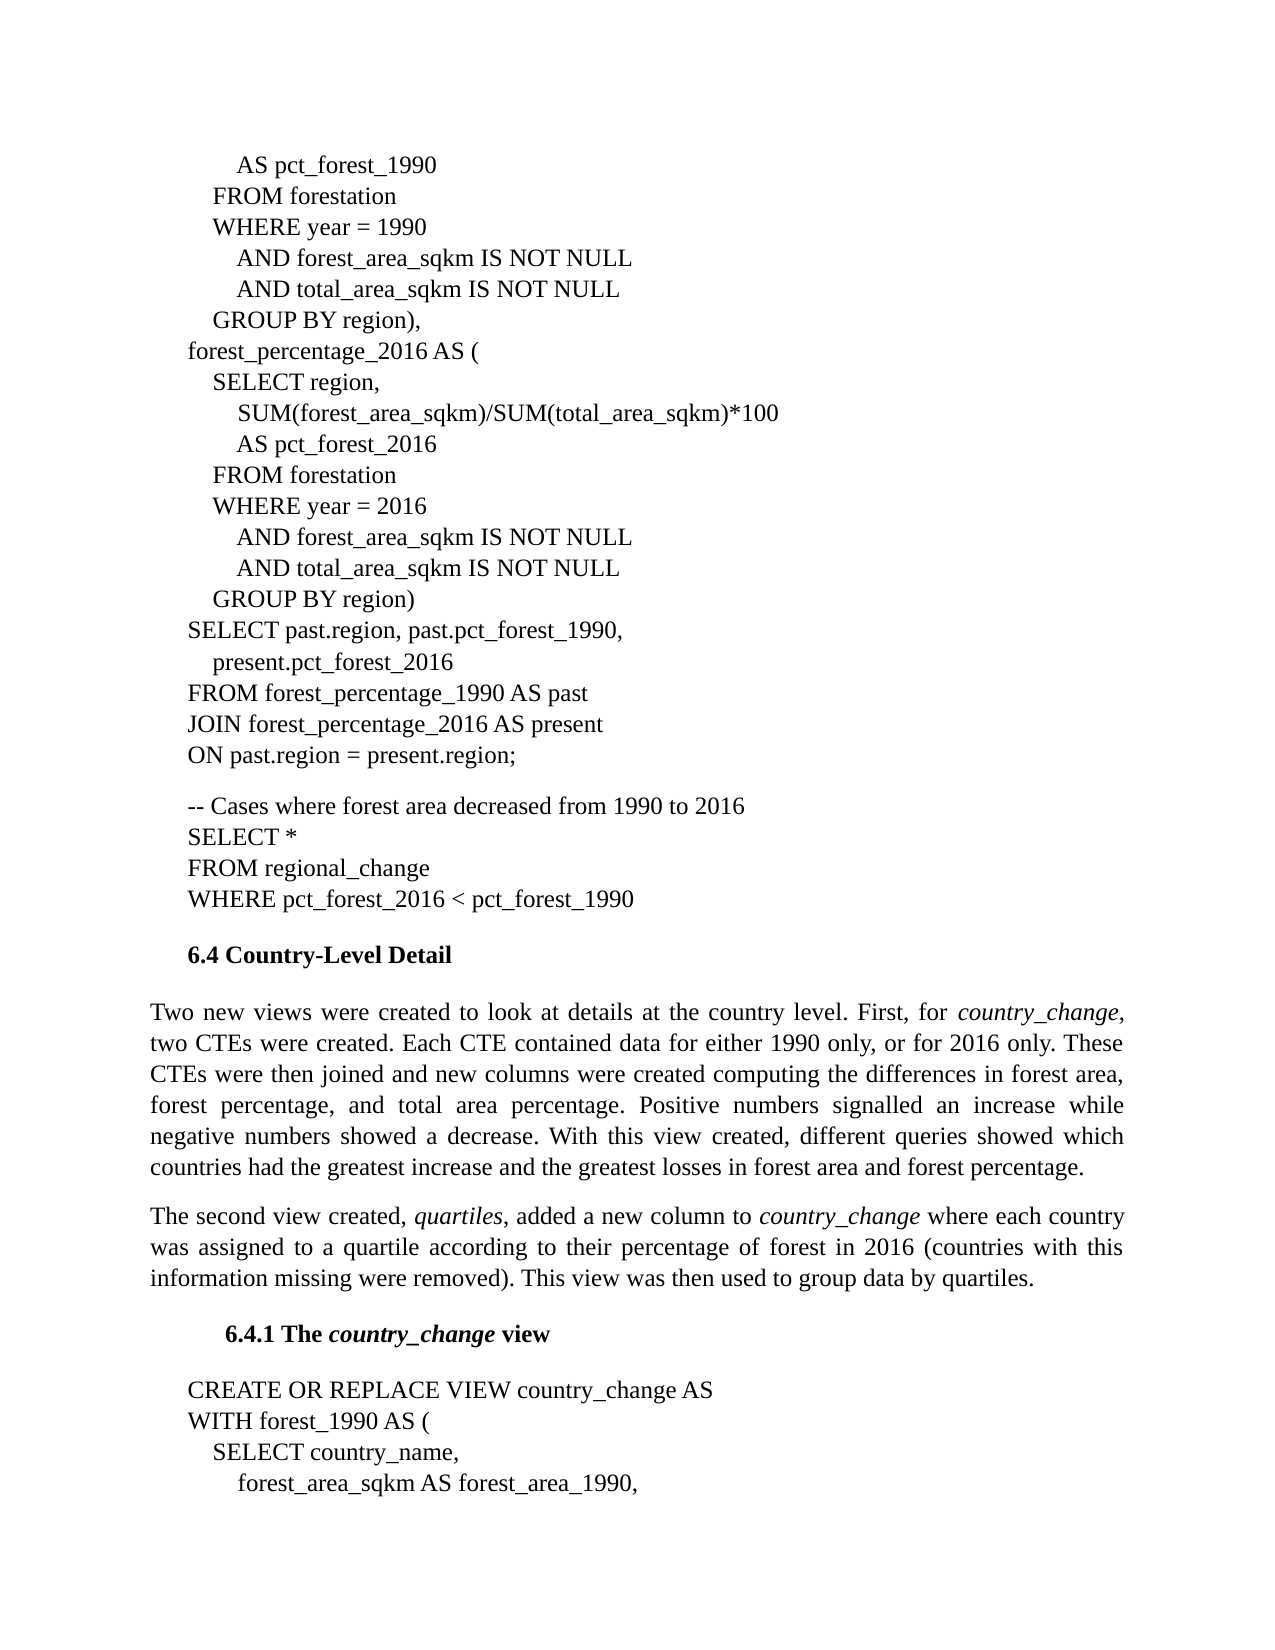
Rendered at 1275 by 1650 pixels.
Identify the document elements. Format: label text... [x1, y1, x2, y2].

text AS pct_forest_2016 [187, 429, 1125, 458]
text AND forest_area_sqkm IS NOT NULL [187, 522, 1125, 551]
text present.pct_forest_2016 [187, 647, 1125, 675]
text WHERE pct_forest_2016 < pct_forest_1990 [187, 884, 1125, 913]
subtitle 6.4 Country-Level Detail [187, 941, 1125, 969]
text WHERE year = 2016 [187, 491, 1125, 520]
text AND forest_area_sqkm IS NOT NULL [187, 243, 1125, 272]
text FROM forestation [187, 460, 1125, 489]
text SUM(forest_area_sqkm)/SUM(total_area_sqkm)*100 [187, 398, 1125, 427]
text SELECT region, [187, 367, 1125, 396]
text Two new views were created to look at details at the country level. First, for country_change, two CTEs were created. Each CTE contained data for either 1990 only, or for 2016 only. These CTEs were then joined and new columns were created computing the differences in forest area, forest percentage, and total area percentage. Positive numbers signalled an increase while negative numbers showed a decrease. With this view created, different queries showed which countries had the greatest increase and the greatest losses in forest area and forest percentage. [150, 997, 1125, 1181]
text AND total_area_sqkm IS NOT NULL [187, 274, 1125, 303]
text AND total_area_sqkm IS NOT NULL [187, 553, 1125, 582]
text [187, 1375, 1125, 1497]
text forest_percentage_2016 AS ( [187, 336, 1125, 365]
text ON past.region = present.region; [187, 740, 1125, 768]
text FROM forest_percentage_1990 AS past [187, 678, 1125, 706]
text JOIN forest_percentage_2016 AS present [187, 709, 1125, 737]
text FROM forestation [187, 181, 1125, 210]
text The second view created, quartiles, added a new column to country_change where each country was assigned to a quartile according to their percentage of forest in 2016 (countries with this information missing were removed). This view was then used to group data by quartiles. [150, 1201, 1125, 1292]
text SELECT past.region, past.pct_forest_1990, [187, 616, 1125, 644]
text SELECT * [187, 822, 1125, 851]
subtitle 6.4.1 The country_change view [187, 1319, 1125, 1348]
text GROUP BY region), [187, 305, 1125, 334]
text GROUP BY region) [187, 584, 1125, 613]
text FROM regional_change [187, 853, 1125, 882]
text -- Cases where forest area decreased from 1990 to 2016 [187, 791, 1125, 820]
text AS pct_forest_1990 [187, 150, 1125, 179]
text WHERE year = 1990 [187, 212, 1125, 241]
